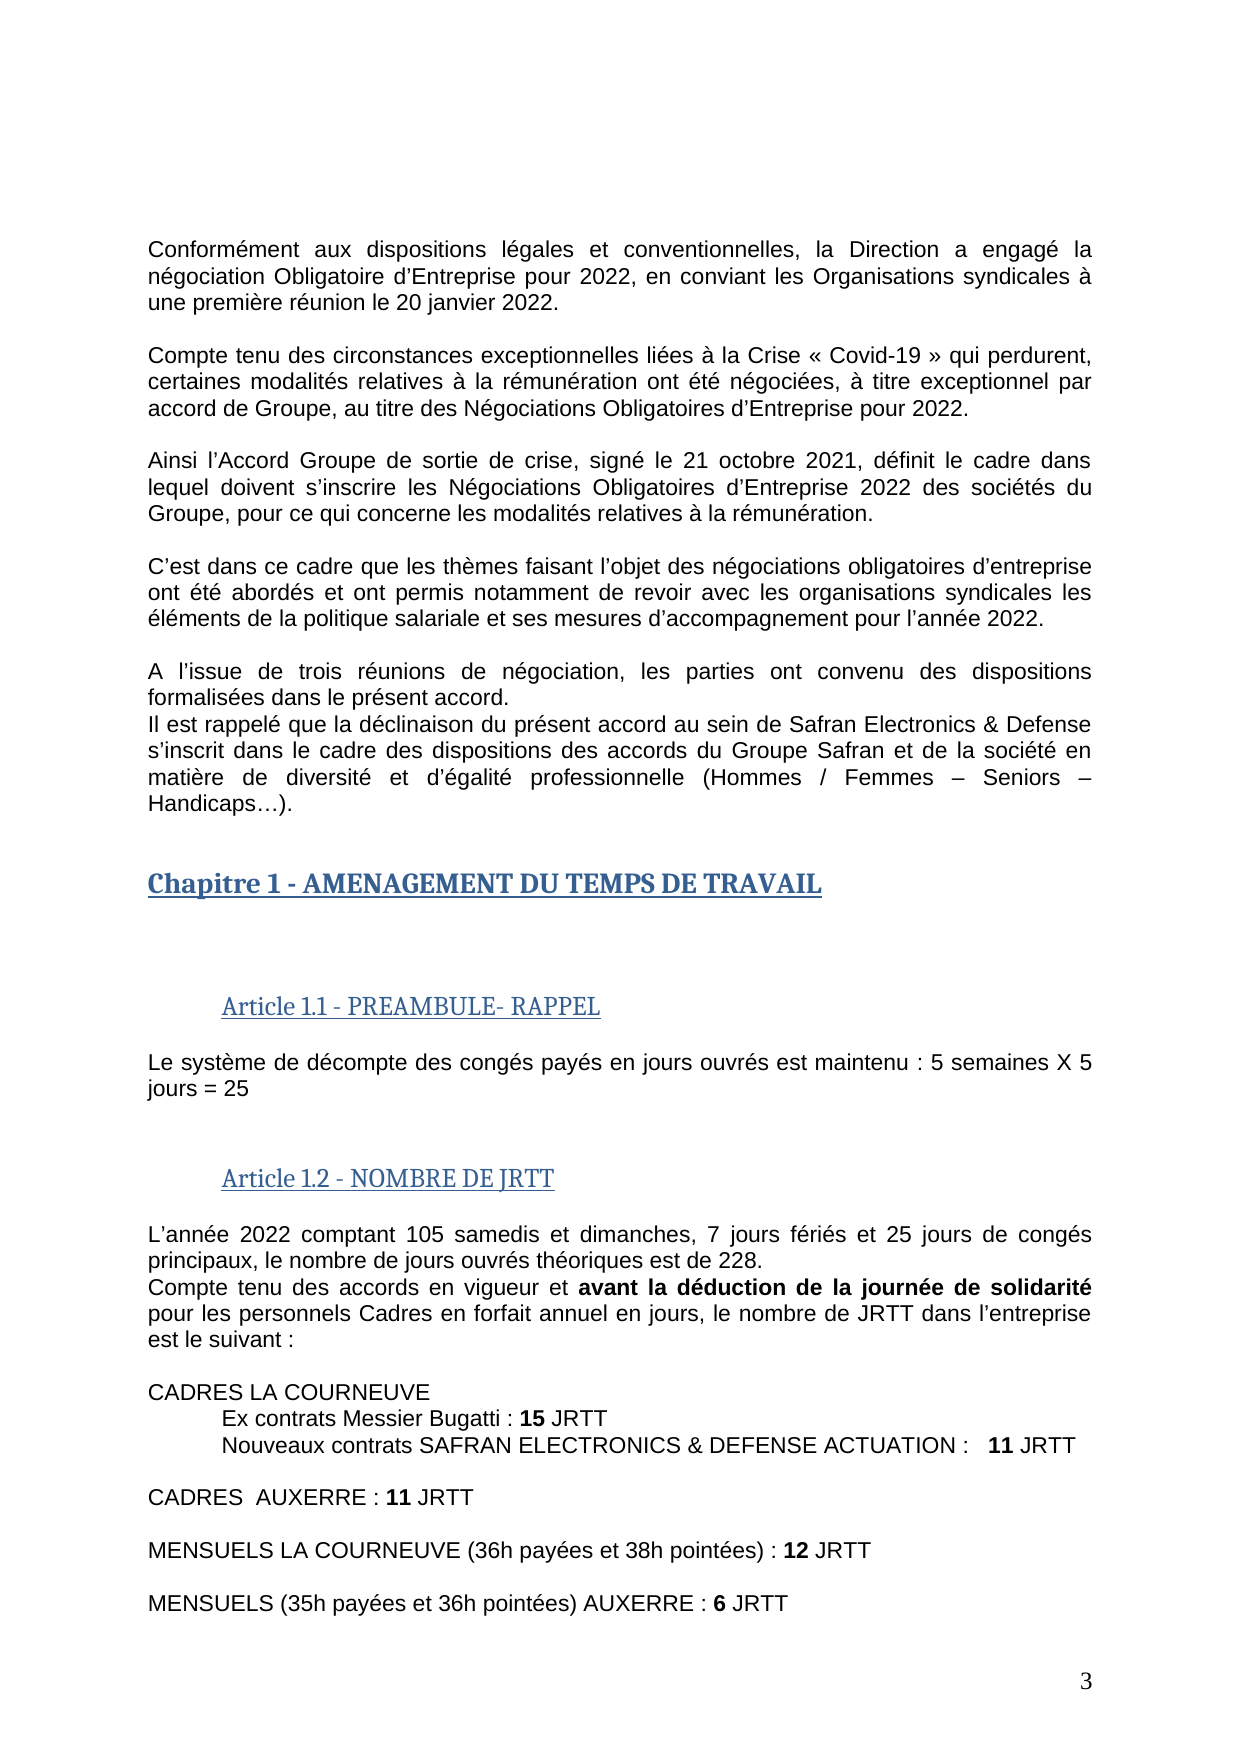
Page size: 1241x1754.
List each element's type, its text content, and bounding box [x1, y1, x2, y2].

text Ex contrats Messier Bugatti : 15 JRTT [148, 1405, 1093, 1432]
text CADRES AUXERRE : 11 JRTT [148, 1484, 1093, 1511]
text C’est dans ce cadre que les thèmes faisant l’objet des négociations obligatoires d’entreprise ont été abordés et ont permis notamment de revoir avec les organisations syndicales les éléments de la politique salariale et ses mesures d’accompagnement pour l’année 2022. [148, 553, 1093, 632]
text Conformément aux dispositions légales et conventionnelles, la Direction a engagé la négociation Obligatoire d’Entreprise pour 2022, en conviant les Organisations syndicales à une première réunion le 20 janvier 2022. [148, 236, 1093, 315]
text MENSUELS LA COURNEUVE (36h payées et 38h pointées) : 12 JRTT [148, 1537, 1093, 1563]
text Il est rappelé que la déclinaison du présent accord au sein de Safran Electronics & Defense s’inscrit dans le cadre des dispositions des accords du Groupe Safran et de la société en matière de diversité et d’égalité professionnelle (Hommes / Femmes – Seniors – Handicaps…). [148, 711, 1093, 816]
text Nouveaux contrats SAFRAN ELECTRONICS & DEFENSE ACTUATION : 11 JRTT [148, 1432, 1093, 1458]
text CADRES LA COURNEUVE [148, 1379, 1093, 1405]
text Le système de décompte des congés payés en jours ouvrés est maintenu : 5 semaines X 5 jours = 25 [148, 1049, 1093, 1102]
text Compte tenu des circonstances exceptionnelles liées à la Crise « Covid-19 » qui perdurent, certaines modalités relatives à la rémunération ont été négociées, à titre exceptionnel par accord de Groupe, au titre des Négociations Obligatoires d’Entreprise pour 2022. [148, 342, 1093, 421]
subtitle Chapitre 1 - AMENAGEMENT DU TEMPS DE TRAVAIL [148, 867, 1093, 901]
text Ainsi l’Accord Groupe de sortie de crise, signé le 21 octobre 2021, définit le cadre dans lequel doivent s’inscrire les Négociations Obligatoires d’Entreprise 2022 des sociétés du Groupe, pour ce qui concerne les modalités relatives à la rémunération. [148, 447, 1093, 526]
text Article 1.1 - PREAMBULE- RAPPEL [221, 991, 1093, 1023]
text Article 1.2 - NOMBRE DE JRTT [221, 1163, 1093, 1194]
text Compte tenu des accords en vigueur et avant la déduction de la journée de solidarité pour les personnels Cadres en forfait annuel en jours, le nombre de JRTT dans l’entreprise est le suivant : [148, 1273, 1093, 1353]
text A l’issue de trois réunions de négociation, les parties ont convenu des dispositions formalisées dans le présent accord. [148, 658, 1093, 711]
text MENSUELS (35h payées et 36h pointées) AUXERRE : 6 JRTT [148, 1590, 1093, 1616]
text L’année 2022 comptant 105 samedis et dimanches, 7 jours fériés et 25 jours de congés principaux, le nombre de jours ouvrés théoriques est de 228. [148, 1221, 1093, 1273]
